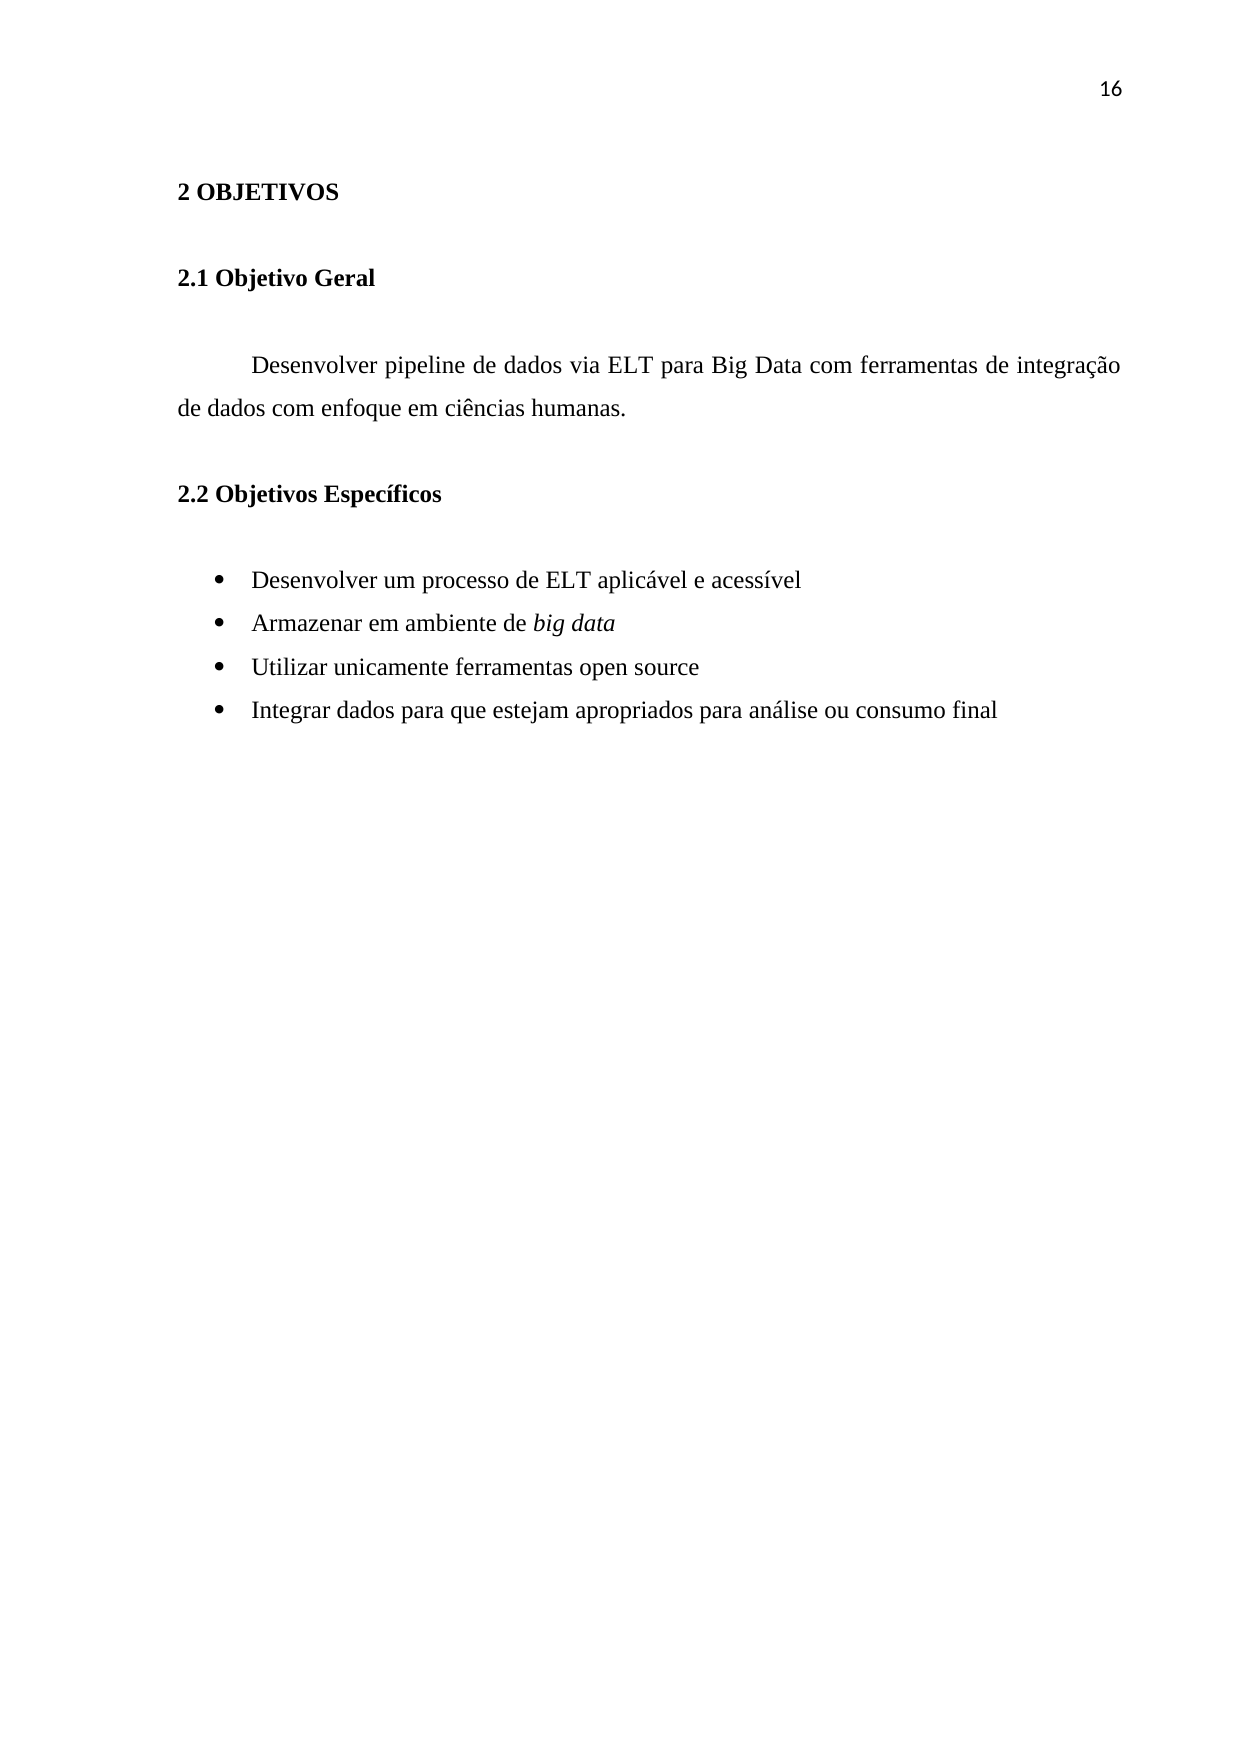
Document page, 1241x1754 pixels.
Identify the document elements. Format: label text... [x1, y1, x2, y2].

subtitle 2 OBJETIVOS [177, 177, 1122, 206]
list Integrar dados para que estejam apropriados para análise ou consumo final [215, 695, 1122, 723]
subtitle 2.1 Objetivo Geral [177, 263, 1122, 292]
list Utilizar unicamente ferramentas open source [215, 652, 1122, 680]
text Desenvolver pipeline de dados via ELT para Big Data com ferramentas de integração de dados com enfoque em ciências humanas. [177, 350, 1122, 422]
list Armazenar em ambiente de big data [215, 608, 1122, 637]
subtitle 2.2 Objetivos Específicos [177, 479, 1122, 508]
list Desenvolver um processo de ELT aplicável e acessível [215, 565, 1122, 594]
